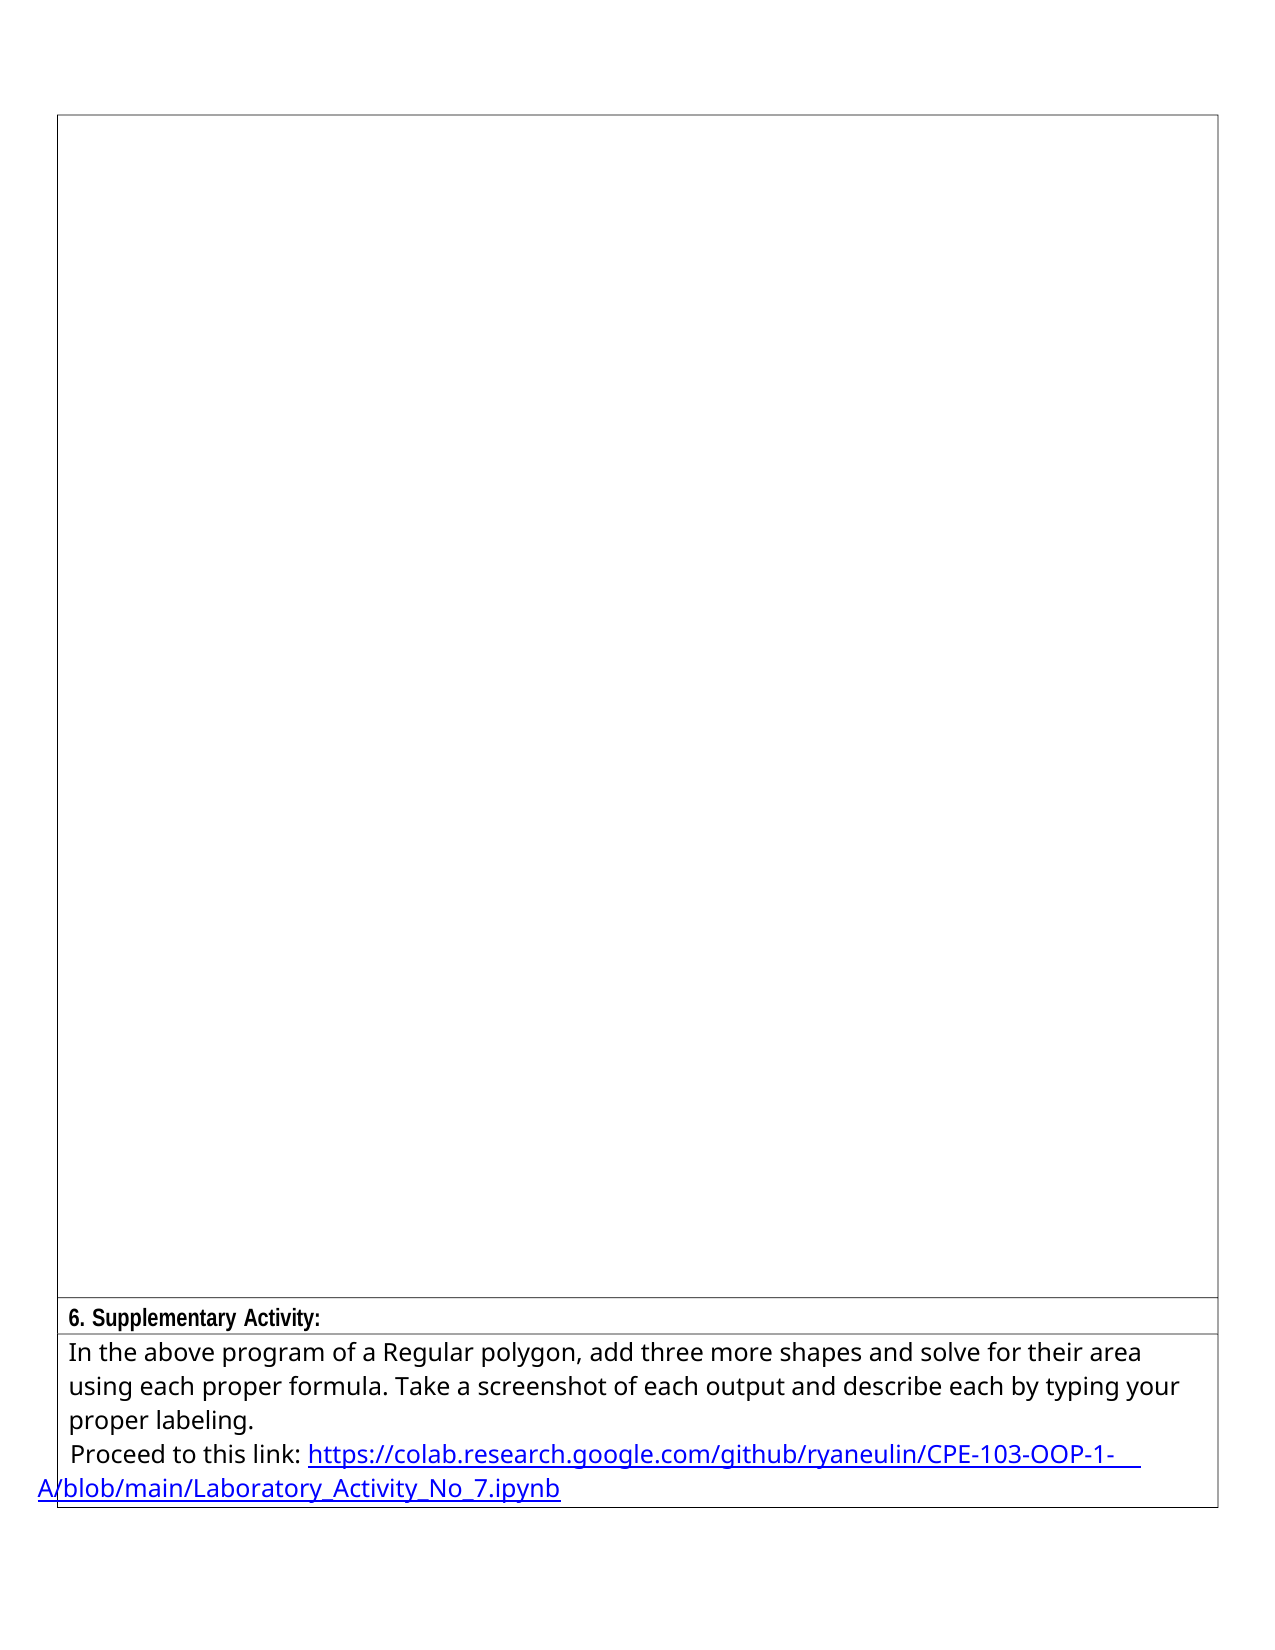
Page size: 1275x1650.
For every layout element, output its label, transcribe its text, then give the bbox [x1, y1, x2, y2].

text Proceed to this link: https://colab.research.google.com/github/ryaneulin/CPE-103-OOP-1- A/blob/main/Laboratory_Activity_No_7.ipynb [37, 1437, 1237, 1505]
text In the above program of a Regular polygon, add three more shapes and solve for their area using each proper formula. Take a screenshot of each output and describe each by typing your proper labeling. [68, 1335, 1187, 1437]
subtitle 6. Supplementary Activity: [68, 1303, 1237, 1332]
